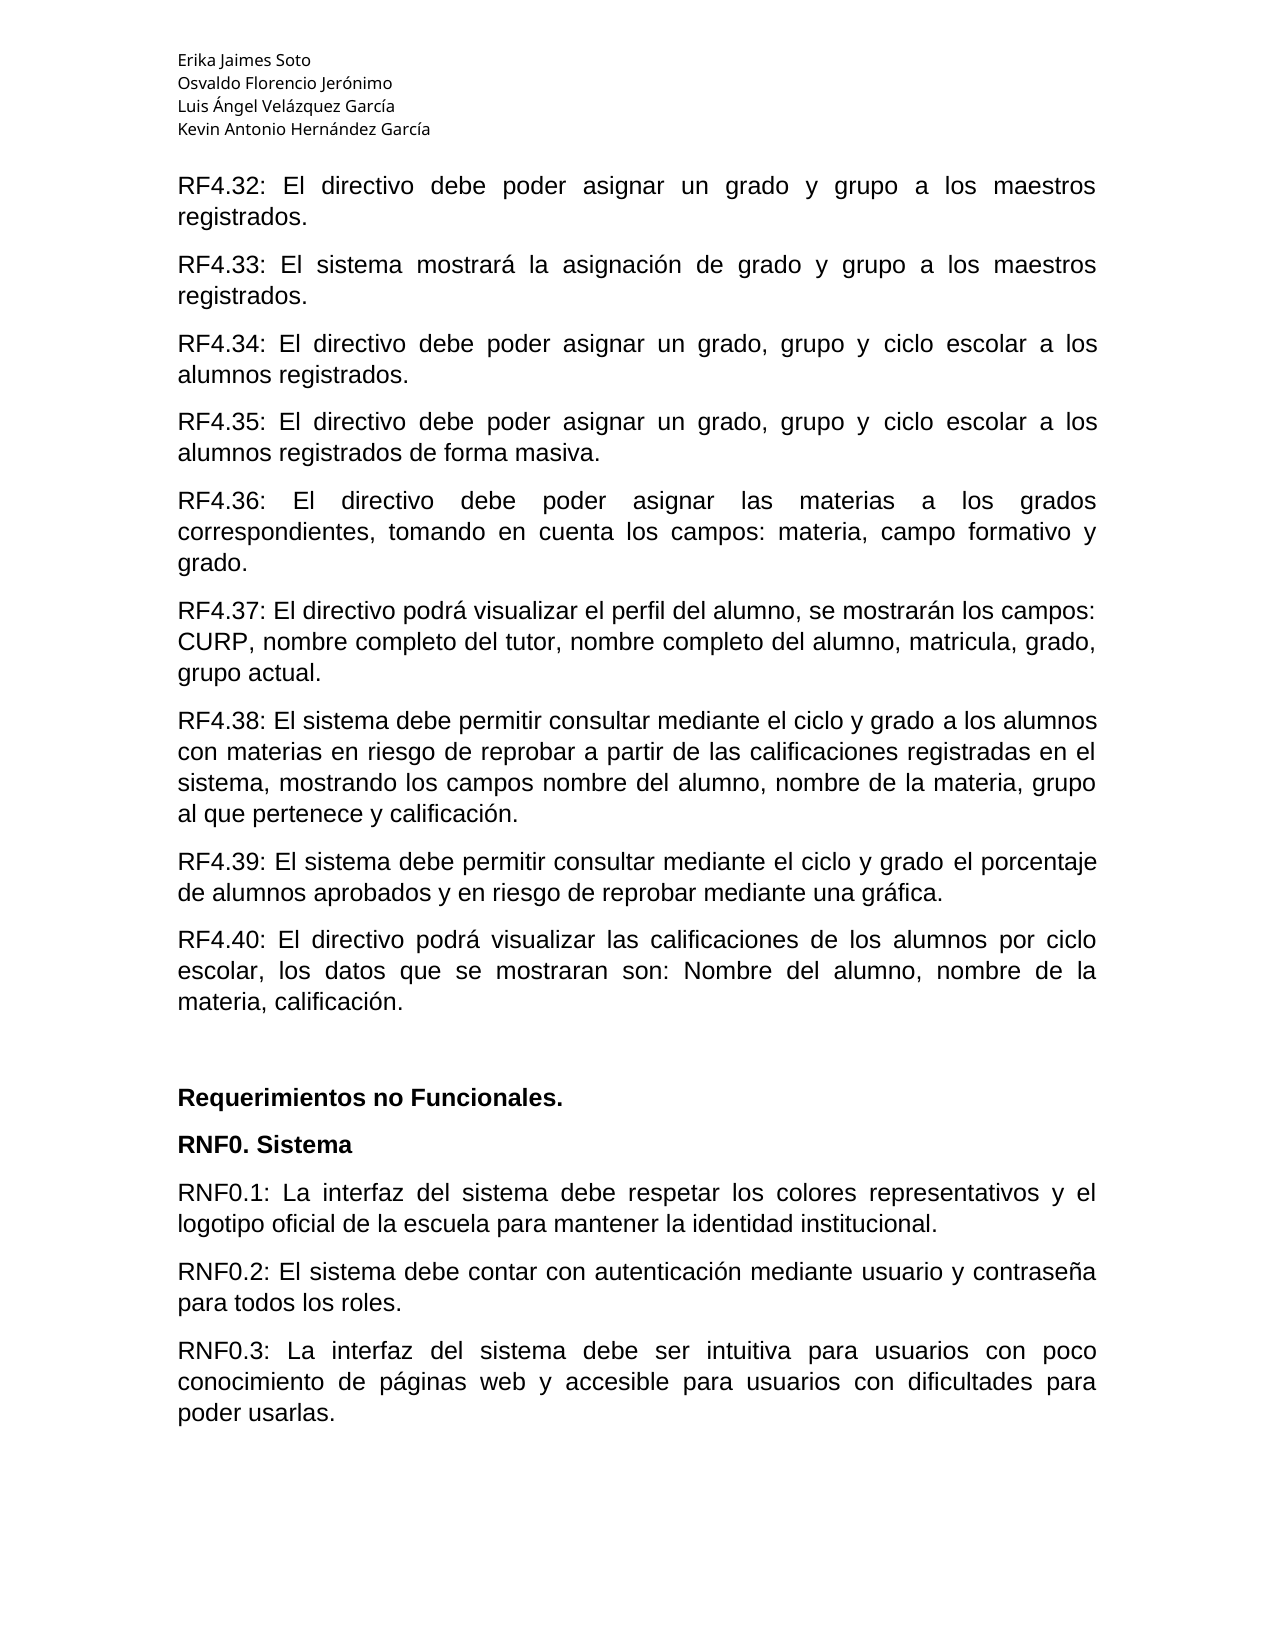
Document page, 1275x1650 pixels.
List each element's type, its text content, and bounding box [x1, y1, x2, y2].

text RF4.33: El sistema mostrará la asignación de grado y grupo a los maestros registrados. [177, 250, 1098, 309]
text RF4.38: El sistema debe permitir consultar mediante el ciclo y grado a los alumnos con materias en riesgo de reprobar a partir de las calificaciones registradas en el sistema, mostrando los campos nombre del alumno, nombre de la materia, grupo al que pertenece y calificación. [177, 706, 1098, 827]
text RF4.34: El directivo debe poder asignar un grado, grupo y ciclo escolar a los alumnos registrados. [177, 328, 1098, 388]
text Requerimientos no Funcionales. [177, 1083, 1098, 1111]
text RF4.35: El directivo debe poder asignar un grado, grupo y ciclo escolar a los alumnos registrados de forma masiva. [177, 407, 1098, 467]
text RF4.32: El directivo debe poder asignar un grado y grupo a los maestros registrados. [177, 171, 1098, 231]
text RNF0.2: El sistema debe contar con autenticación mediante usuario y contraseña para todos los roles. [177, 1257, 1098, 1317]
text RF4.40: El directivo podrá visualizar las calificaciones de los alumnos por ciclo escolar, los datos que se mostraran son: Nombre del alumno, nombre de la materia, calificación. [177, 925, 1098, 1016]
text RF4.37: El directivo podrá visualizar el perfil del alumno, se mostrarán los campos: CURP, nombre completo del tutor, nombre completo del alumno, matricula, grado, grupo actual. [177, 596, 1098, 687]
text RF4.39: El sistema debe permitir consultar mediante el ciclo y grado el porcentaje de alumnos aprobados y en riesgo de reprobar mediante una gráfica. [177, 846, 1098, 906]
text RNF0. Sistema [177, 1130, 1098, 1159]
text RNF0.3: La interfaz del sistema debe ser intuitiva para usuarios con poco conocimiento de páginas web y accesible para usuarios con dificultades para poder usarlas. [177, 1336, 1098, 1426]
text RF4.36: El directivo debe poder asignar las materias a los grados correspondientes, tomando en cuenta los campos: materia, campo formativo y grado. [177, 486, 1098, 577]
text RNF0.1: La interfaz del sistema debe respetar los colores representativos y el logotipo oficial de la escuela para mantener la identidad institucional. [177, 1178, 1098, 1238]
